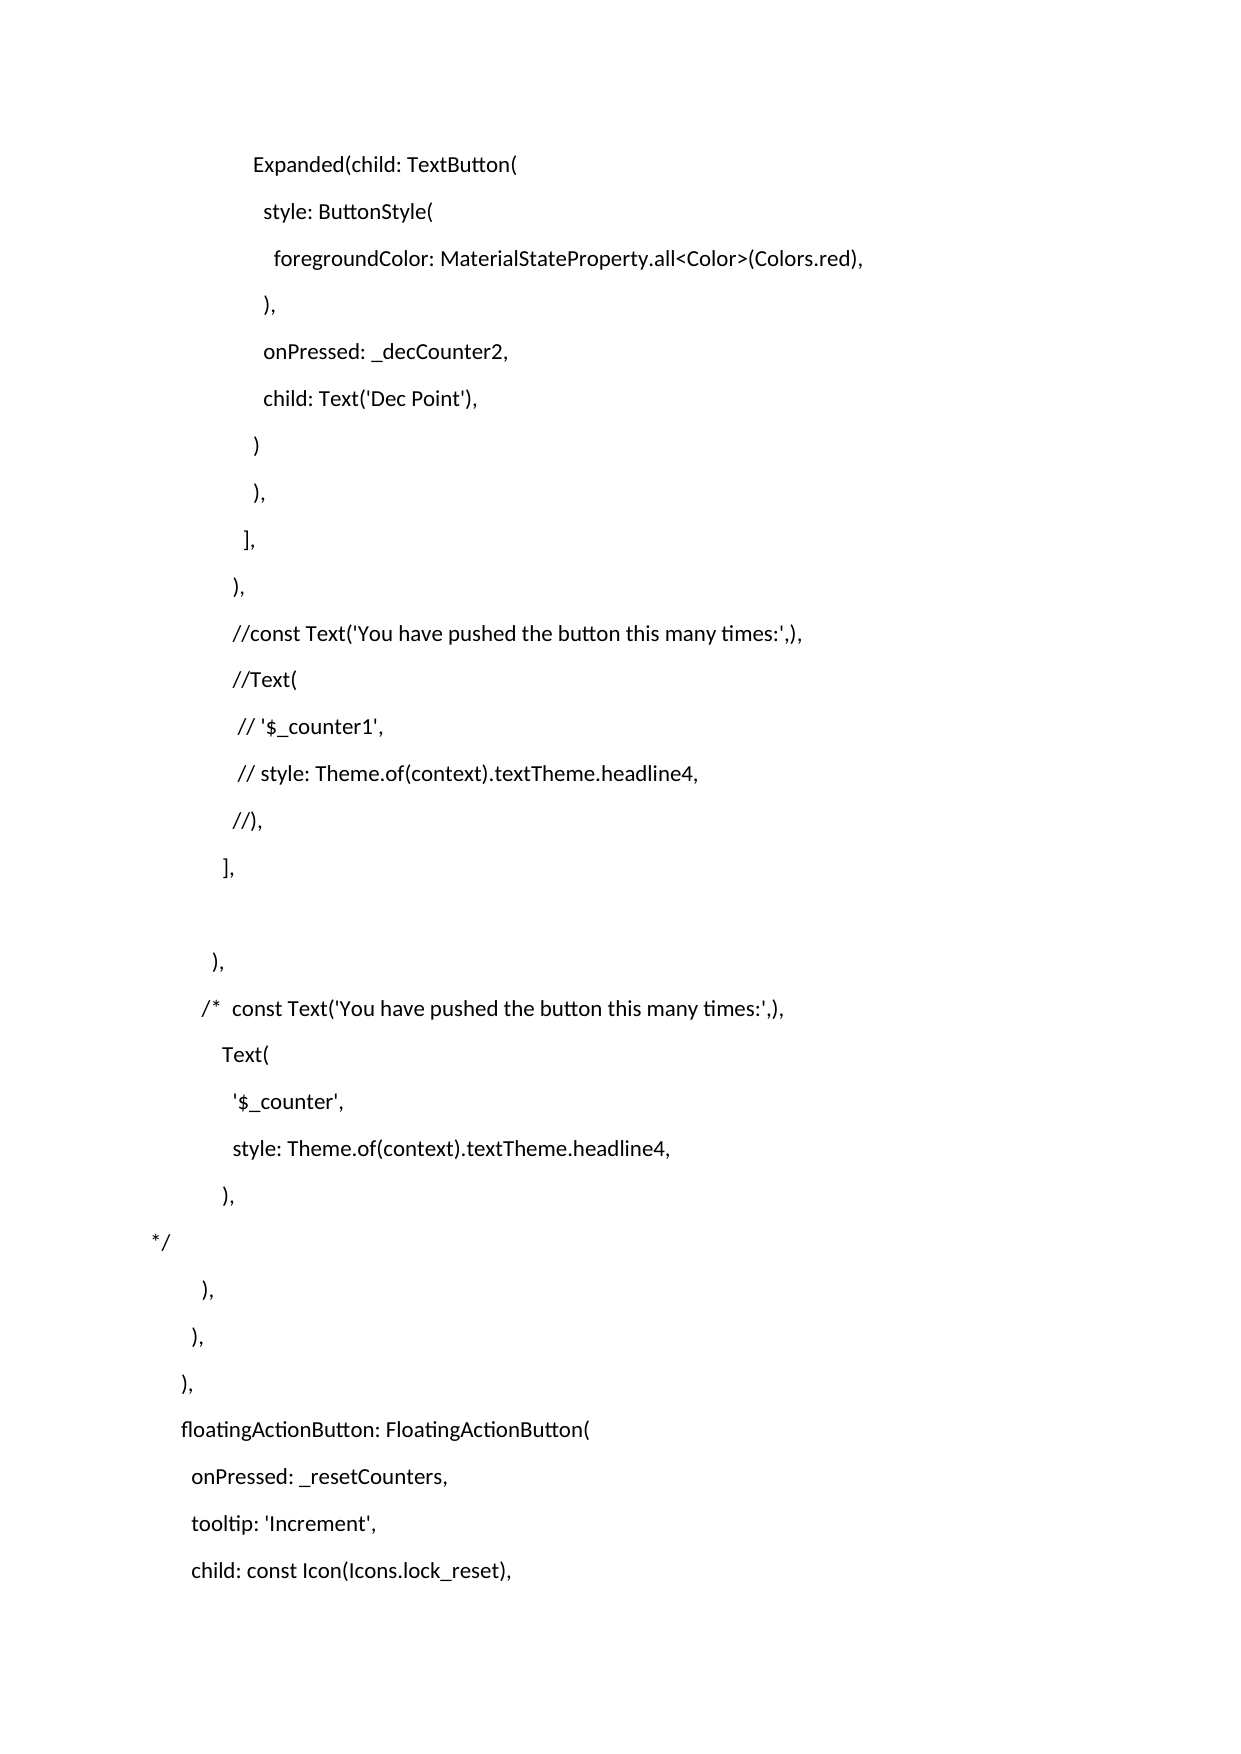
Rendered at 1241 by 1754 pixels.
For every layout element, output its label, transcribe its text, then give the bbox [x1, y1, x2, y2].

text // style: Theme.of(context).textTheme.headline4, [150, 759, 1090, 787]
text ), [150, 478, 1090, 506]
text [150, 244, 1090, 272]
text child: Text('Dec Point'), [150, 384, 1090, 412]
text ], [150, 525, 1090, 553]
text child: const Icon(Icons.lock_reset), [150, 1556, 1090, 1584]
text onPressed: _resetCounters, [150, 1462, 1090, 1491]
text Expanded(child: TextButton( [150, 150, 1090, 178]
text ), [150, 947, 1090, 975]
text '$_counter', [150, 1087, 1090, 1116]
text //), [150, 806, 1090, 834]
text style: ButtonStyle( [150, 197, 1090, 225]
text ) [150, 431, 1090, 459]
text /* const Text('You have pushed the button this many times:',), [150, 994, 1090, 1022]
text tooltip: 'Increment', [150, 1509, 1090, 1537]
text ], [150, 853, 1090, 881]
text ), [150, 291, 1090, 319]
text ), [150, 1275, 1090, 1303]
text // '$_counter1', [150, 712, 1090, 741]
text ), [150, 1181, 1090, 1209]
text */ [150, 1228, 1090, 1256]
text //const Text('You have pushed the button this many times:',), [150, 619, 1090, 647]
text ), [150, 572, 1090, 600]
text //Text( [150, 666, 1090, 694]
text ), [150, 1369, 1090, 1397]
text style: Theme.of(context).textTheme.headline4, [150, 1134, 1090, 1162]
text onPressed: _decCounter2, [150, 337, 1090, 366]
text ), [150, 1322, 1090, 1350]
text floatingActionButton: FloatingActionButton( [150, 1416, 1090, 1444]
text Text( [150, 1041, 1090, 1069]
